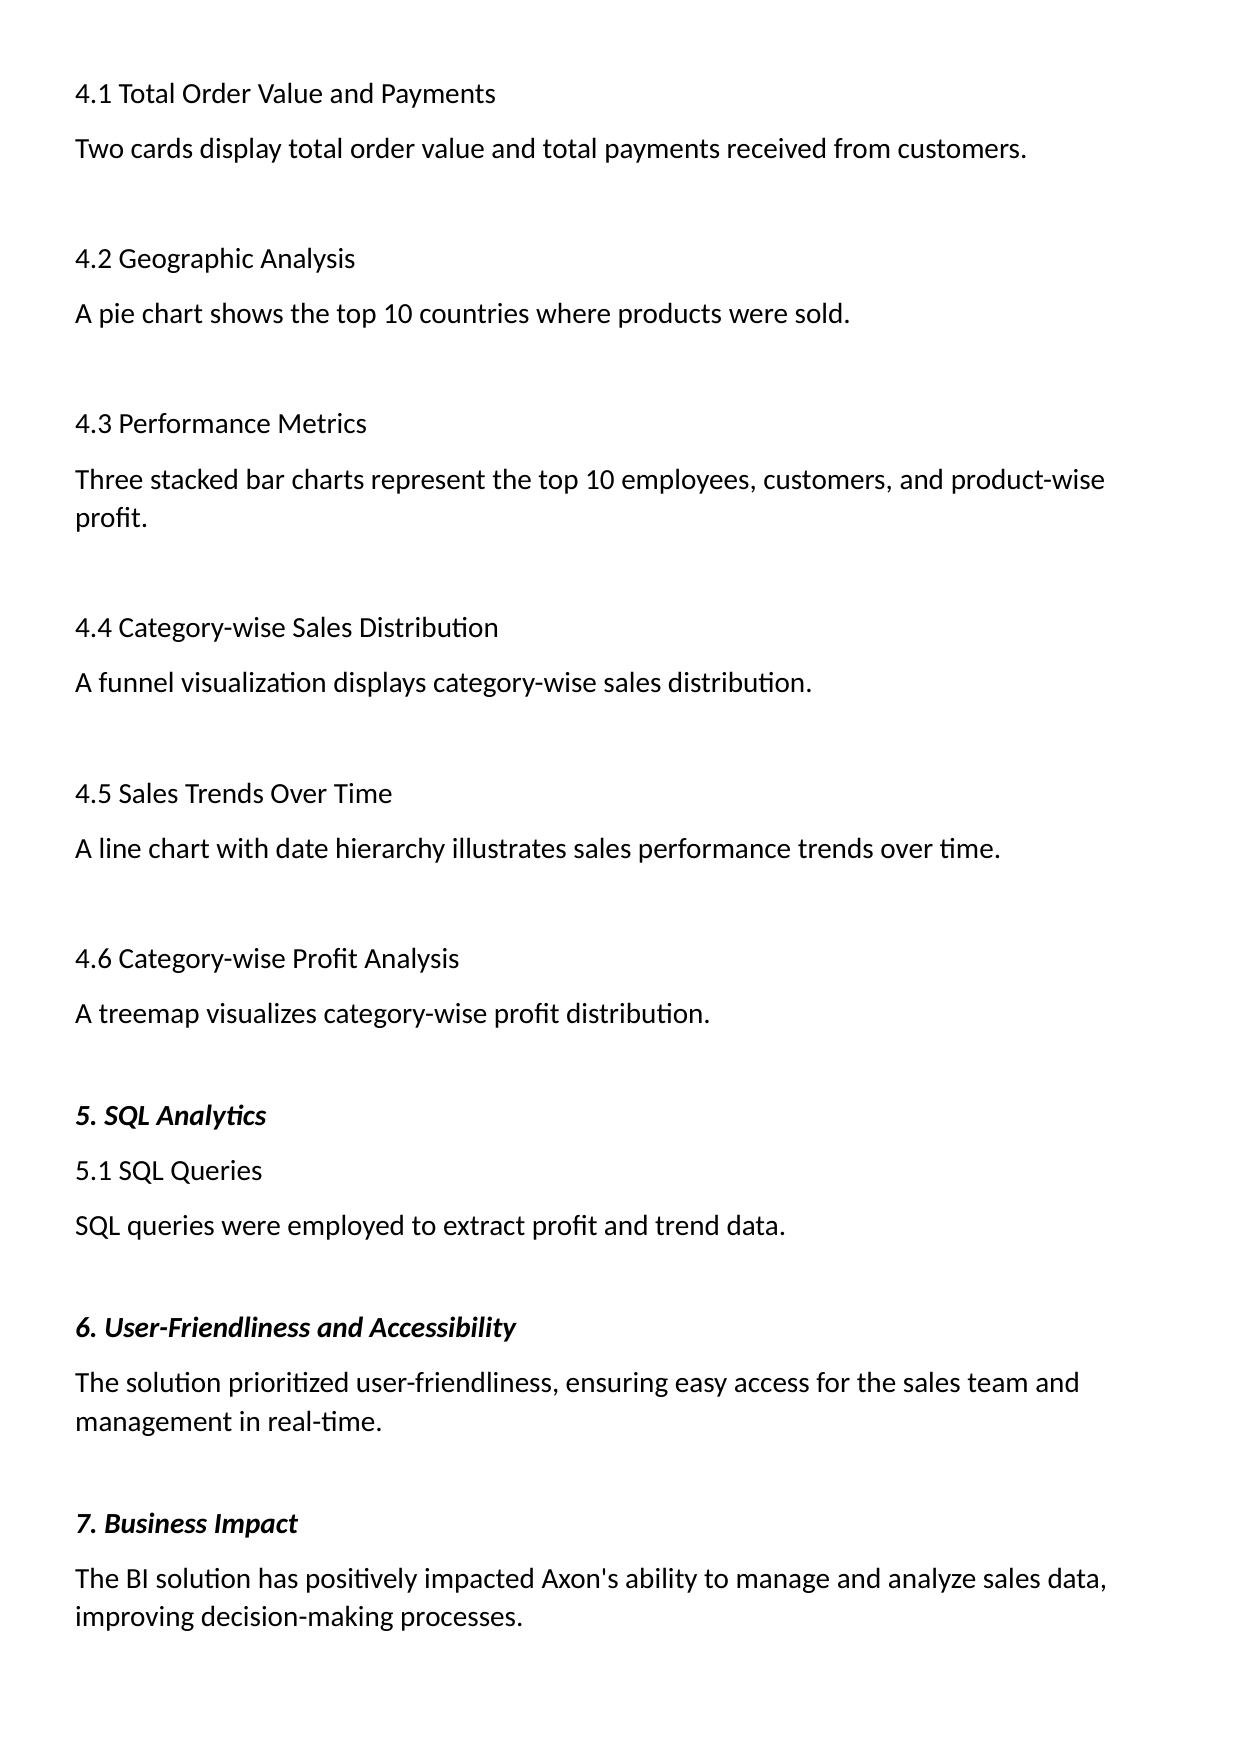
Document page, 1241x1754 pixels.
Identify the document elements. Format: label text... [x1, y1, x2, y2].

text 7. Business Impact [75, 1505, 1165, 1540]
text A line chart with date hierarchy illustrates sales performance trends over time. [75, 830, 1165, 865]
text The solution prioritized user-friendliness, ensuring easy access for the sales team and management in real-time. [75, 1364, 1165, 1438]
text 6. User-Friendliness and Accessibility [75, 1309, 1165, 1345]
text 4.4 Category-wise Sales Distribution [75, 609, 1165, 645]
text 4.2 Geographic Analysis [75, 240, 1165, 276]
text A funnel visualization displays category-wise sales distribution. [75, 664, 1165, 700]
text 5. SQL Analytics [75, 1097, 1165, 1133]
text Two cards display total order value and total payments received from customers. [75, 130, 1165, 166]
text 4.1 Total Order Value and Payments [75, 75, 1165, 111]
text A pie chart shows the top 10 countries where products were sold. [75, 295, 1165, 331]
text Three stacked bar charts represent the top 10 employees, customers, and product-wise profit. [75, 461, 1165, 535]
text The BI solution has positively impacted Axon's ability to manage and analyze sales data, improving decision-making processes. [75, 1560, 1165, 1634]
text 4.5 Sales Trends Over Time [75, 775, 1165, 810]
text 5.1 SQL Queries [75, 1152, 1165, 1188]
text SQL queries were employed to extract profit and trend data. [75, 1207, 1165, 1243]
text 4.6 Category-wise Profit Analysis [75, 940, 1165, 976]
text A treemap visualizes category-wise profit distribution. [75, 995, 1165, 1031]
text 4.3 Performance Metrics [75, 406, 1165, 441]
